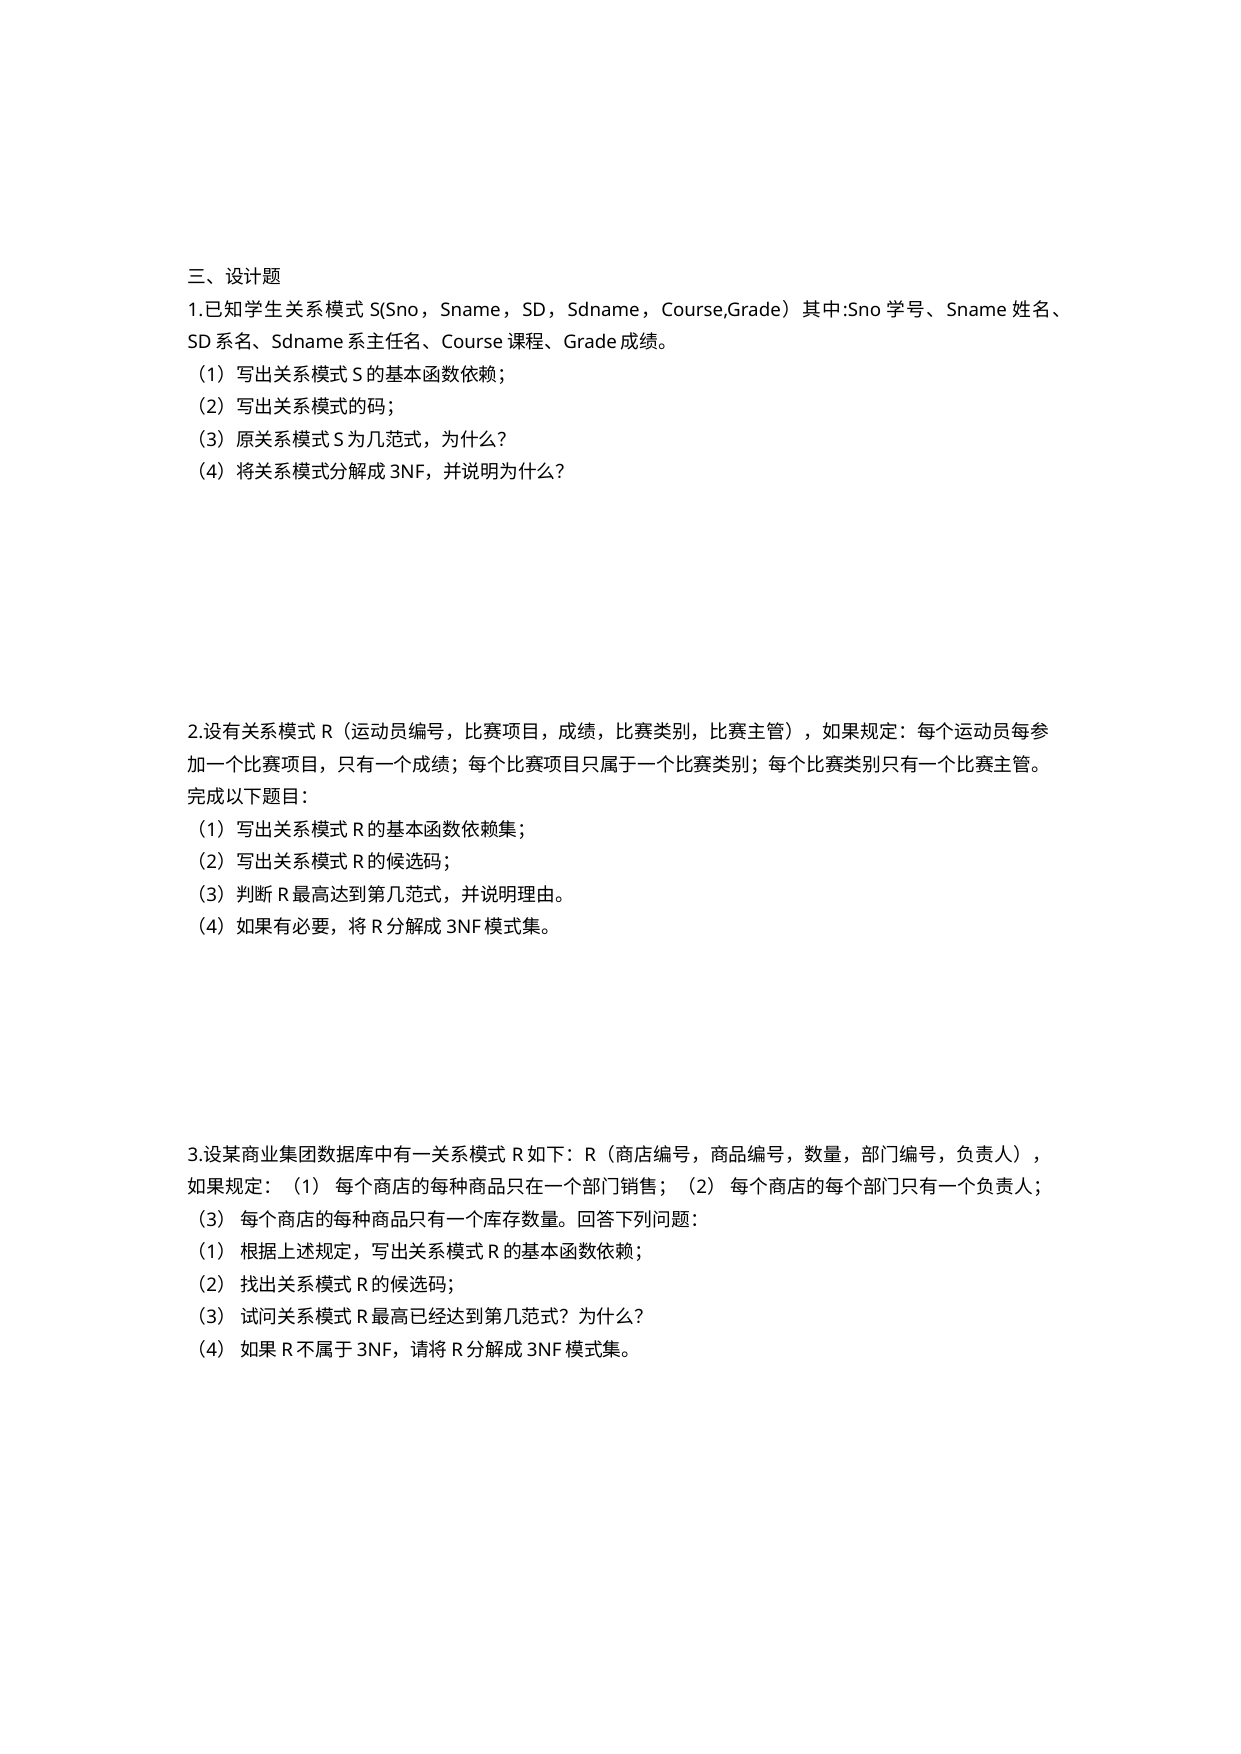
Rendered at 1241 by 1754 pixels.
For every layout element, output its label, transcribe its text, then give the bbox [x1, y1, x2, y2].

text （3）判断R最高达到第几范式，并说明理由。 [187, 877, 1053, 909]
text 三、设计题 [187, 259, 1053, 292]
text （3）原关系模式S为几范式，为什么？ [187, 422, 1053, 454]
text （4）如果有必要，将R分解成3NF模式集。 [187, 909, 1053, 942]
text （2） 找出关系模式R的候选码； [187, 1267, 1053, 1299]
text （4） 如果R不属于3NF，请将R分解成3NF模式集。 [187, 1332, 1053, 1364]
text 3.设某商业集团数据库中有一关系模式R如下：R（商店编号，商品编号，数量，部门编号，负责人），如果规定：（1） 每个商店的每种商品只在一个部门销售；（2） 每个商店的每个部门只有一个负责人；（3） 每个商店的每种商品只有一个库存数量。回答下列问题： [187, 1137, 1053, 1234]
text （4）将关系模式分解成3NF，并说明为什么？ [187, 454, 1053, 487]
text （2）写出关系模式R的候选码； [187, 844, 1053, 877]
text （1）写出关系模式R的基本函数依赖集； [187, 812, 1053, 844]
text 2.设有关系模式R（运动员编号，比赛项目，成绩，比赛类别，比赛主管），如果规定：每个运动员每参加一个比赛项目，只有一个成绩；每个比赛项目只属于一个比赛类别；每个比赛类别只有一个比赛主管。完成以下题目： [187, 714, 1053, 812]
text （3） 试问关系模式R最高已经达到第几范式？为什么？ [187, 1299, 1053, 1332]
text （1）写出关系模式S的基本函数依赖； [187, 357, 1053, 389]
text （2）写出关系模式的码； [187, 389, 1053, 422]
text （1） 根据上述规定，写出关系模式R的基本函数依赖； [187, 1234, 1053, 1267]
text 1.已知学生关系模式S(Sno，Sname，SD，Sdname，Course,Grade）其中:Sno学号、Sname姓名、SD系名、Sdname系主任名、Course课程、Grade成绩。 [187, 292, 1053, 357]
